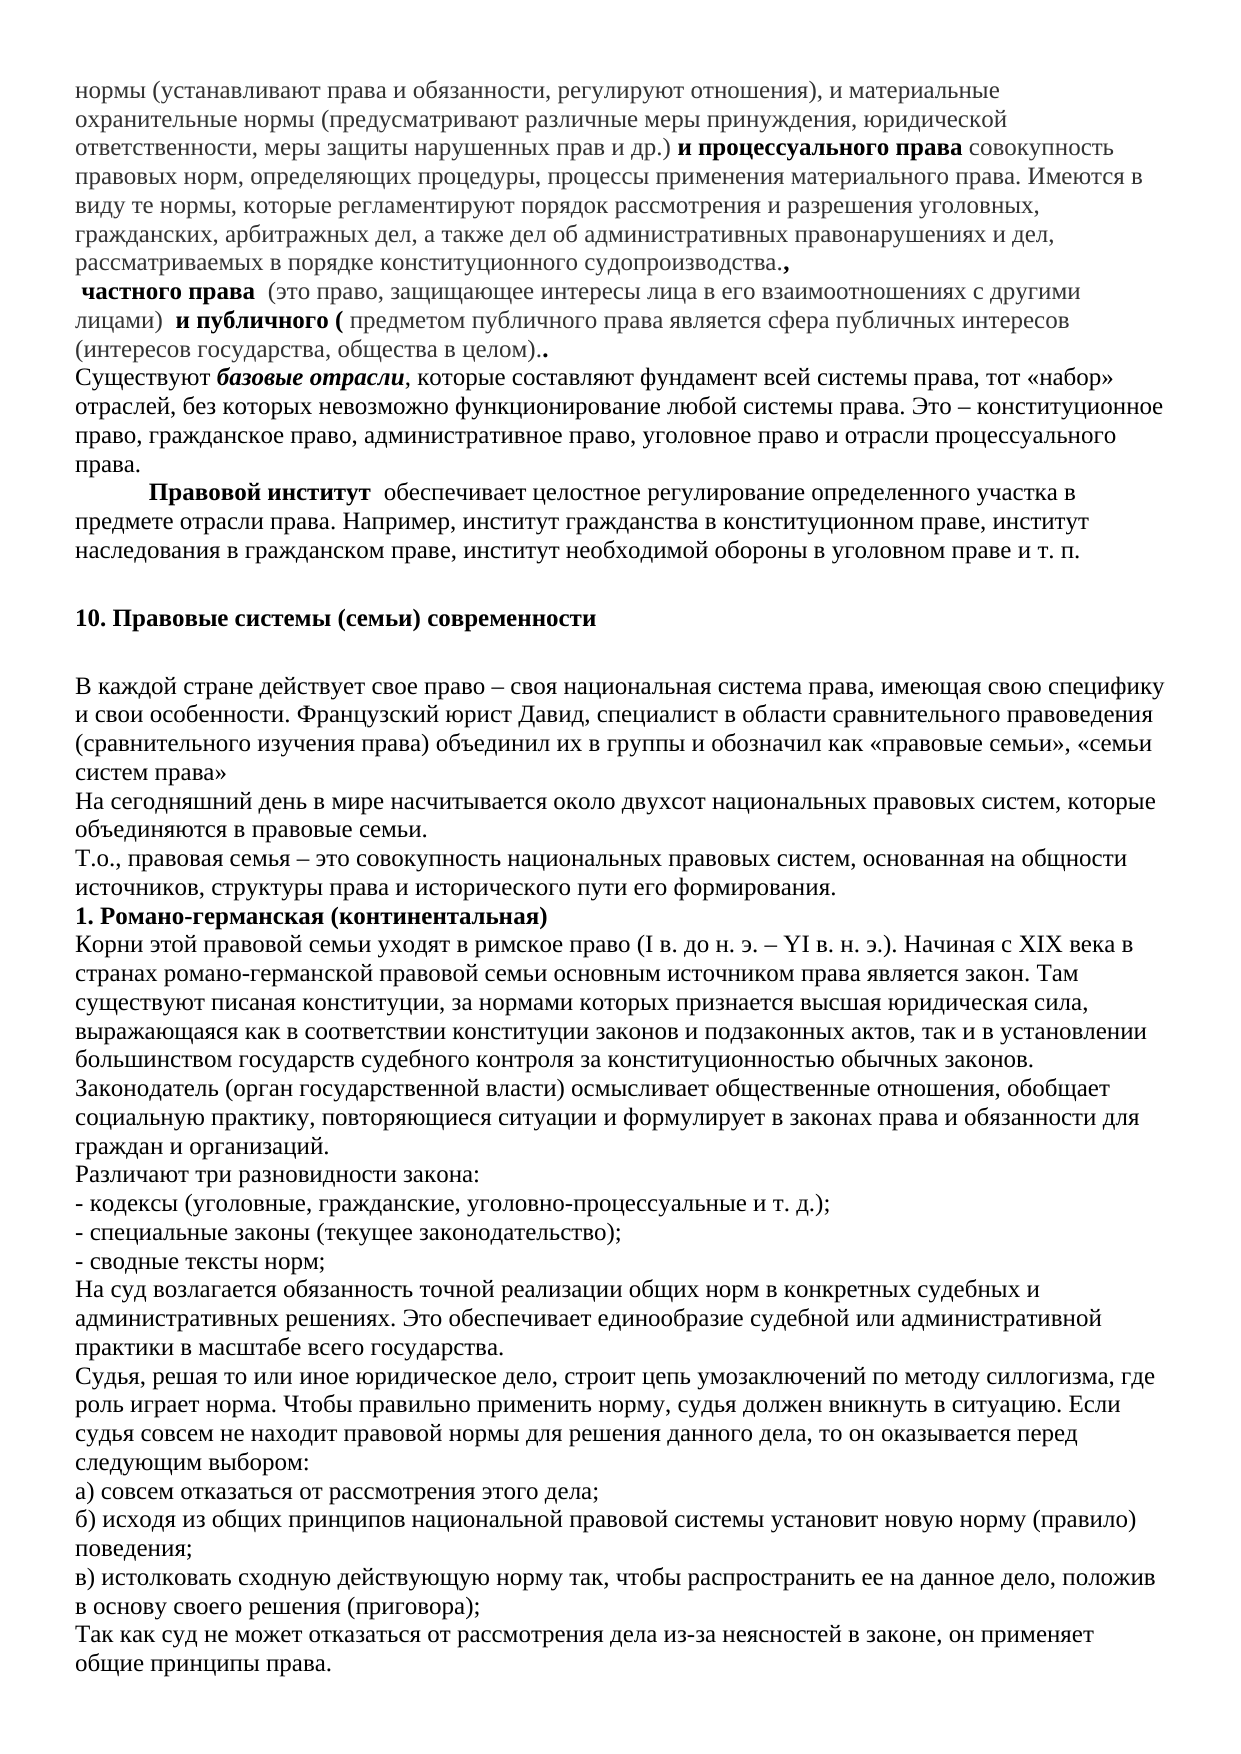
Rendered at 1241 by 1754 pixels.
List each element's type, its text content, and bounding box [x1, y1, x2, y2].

text На суд возлагается обязанность точной реализации общих норм в конкретных судебных и административных решениях. Это обеспечивает единообразие судебной или административной практики в масштабе всего государства. [75, 1274, 1165, 1361]
text частного права (это право, защищающее интересы лица в его взаимоотношениях с другими лицами) и публичного ( предметом публичного права является сфера публичных интересов (интересов государства, общества в целом).. [542, 276, 1165, 362]
text б) исходя из общих принципов национальной правовой системы установит новую норму (правило) поведения; [75, 1504, 1165, 1562]
text В каждой стране действует свое право – своя национальная система права, имеющая свою специфику и свои особенности. Французский юрист Давид, специалист в области сравнительного правоведения (сравнительного изучения права) объединил их в группы и обозначил как «правовые семьи», «семьи систем права» [75, 642, 1165, 786]
text частного права (это право, защищающее интересы лица в его взаимоотношениях с другими лицами) и публичного ( предметом публичного права является сфера публичных интересов (интересов государства, общества в целом).. [75, 276, 343, 334]
text Правовой институт обеспечивает целостное регулирование определенного участка в предмете отрасли права. Например, институт гражданства в конституционном праве, институт наследования в гражданском праве, институт необходимой обороны в уголовном праве и т. п. [75, 477, 1165, 564]
text в) истолковать сходную действующую норму так, чтобы распространить ее на данное дело, положив в основу своего решения (приговора); [75, 1562, 1165, 1619]
text Судья, решая то или иное юридическое дело, строит цепь умозаключений по методу силлогизма, где роль играет норма. Чтобы правильно применить норму, судья должен вникнуть в ситуацию. Если судья совсем не находит правовой нормы для решения данного дела, то он оказывается перед следующим выбором: [75, 1361, 1165, 1476]
text Существуют базовые отрасли, которые составляют фундамент всей системы права, тот «набор» отраслей, без которых невозможно функционирование любой системы права. Это – конституционное право, гражданское право, административное право, уголовное право и отрасли процессуального права. [75, 362, 1165, 477]
text 1. Романо-германская (континентальная) [75, 901, 1165, 929]
text - сводные тексты норм; [75, 1246, 1165, 1274]
text а) совсем отказаться от рассмотрения этого дела; [75, 1476, 1165, 1504]
text - специальные законы (текущее законодательство); [75, 1217, 1165, 1246]
text Различают три разновидности закона: [75, 1159, 1165, 1188]
text Корни этой правовой семьи уходят в римское право (І в. до н. э. – ΥІ в. н. э.). Начиная с ХІХ века в странах романо-германской правовой семьи основным источником права является закон. Там существуют писаная конституции, за нормами которых признается высшая юридическая сила, выражающаяся как в соответствии конституции законов и подзаконных актов, так и в установлении большинством государств судебного контроля за конституционностью обычных законов. Законодатель (орган государственной власти) осмысливает общественные отношения, обобщает социальную практику, повторяющиеся ситуации и формулирует в законах права и обязанности для граждан и организаций. [75, 929, 1165, 1159]
list 10. Правовые системы (семьи) современности [75, 603, 1165, 632]
text Так как суд не может отказаться от рассмотрения дела из-за неясностей в законе, он применяет общие принципы права. [75, 1619, 1165, 1677]
text На сегодняшний день в мире насчитывается около двухсот национальных правовых систем, которые объединяются в правовые семьи. [75, 786, 1165, 843]
text - кодексы (уголовные, гражданские, уголовно-процессуальные и т. д.); [75, 1188, 1165, 1217]
text Т.о., правовая семья – это совокупность национальных правовых систем, основанная на общности источников, структуры права и исторического пути его формирования. [75, 843, 1165, 901]
